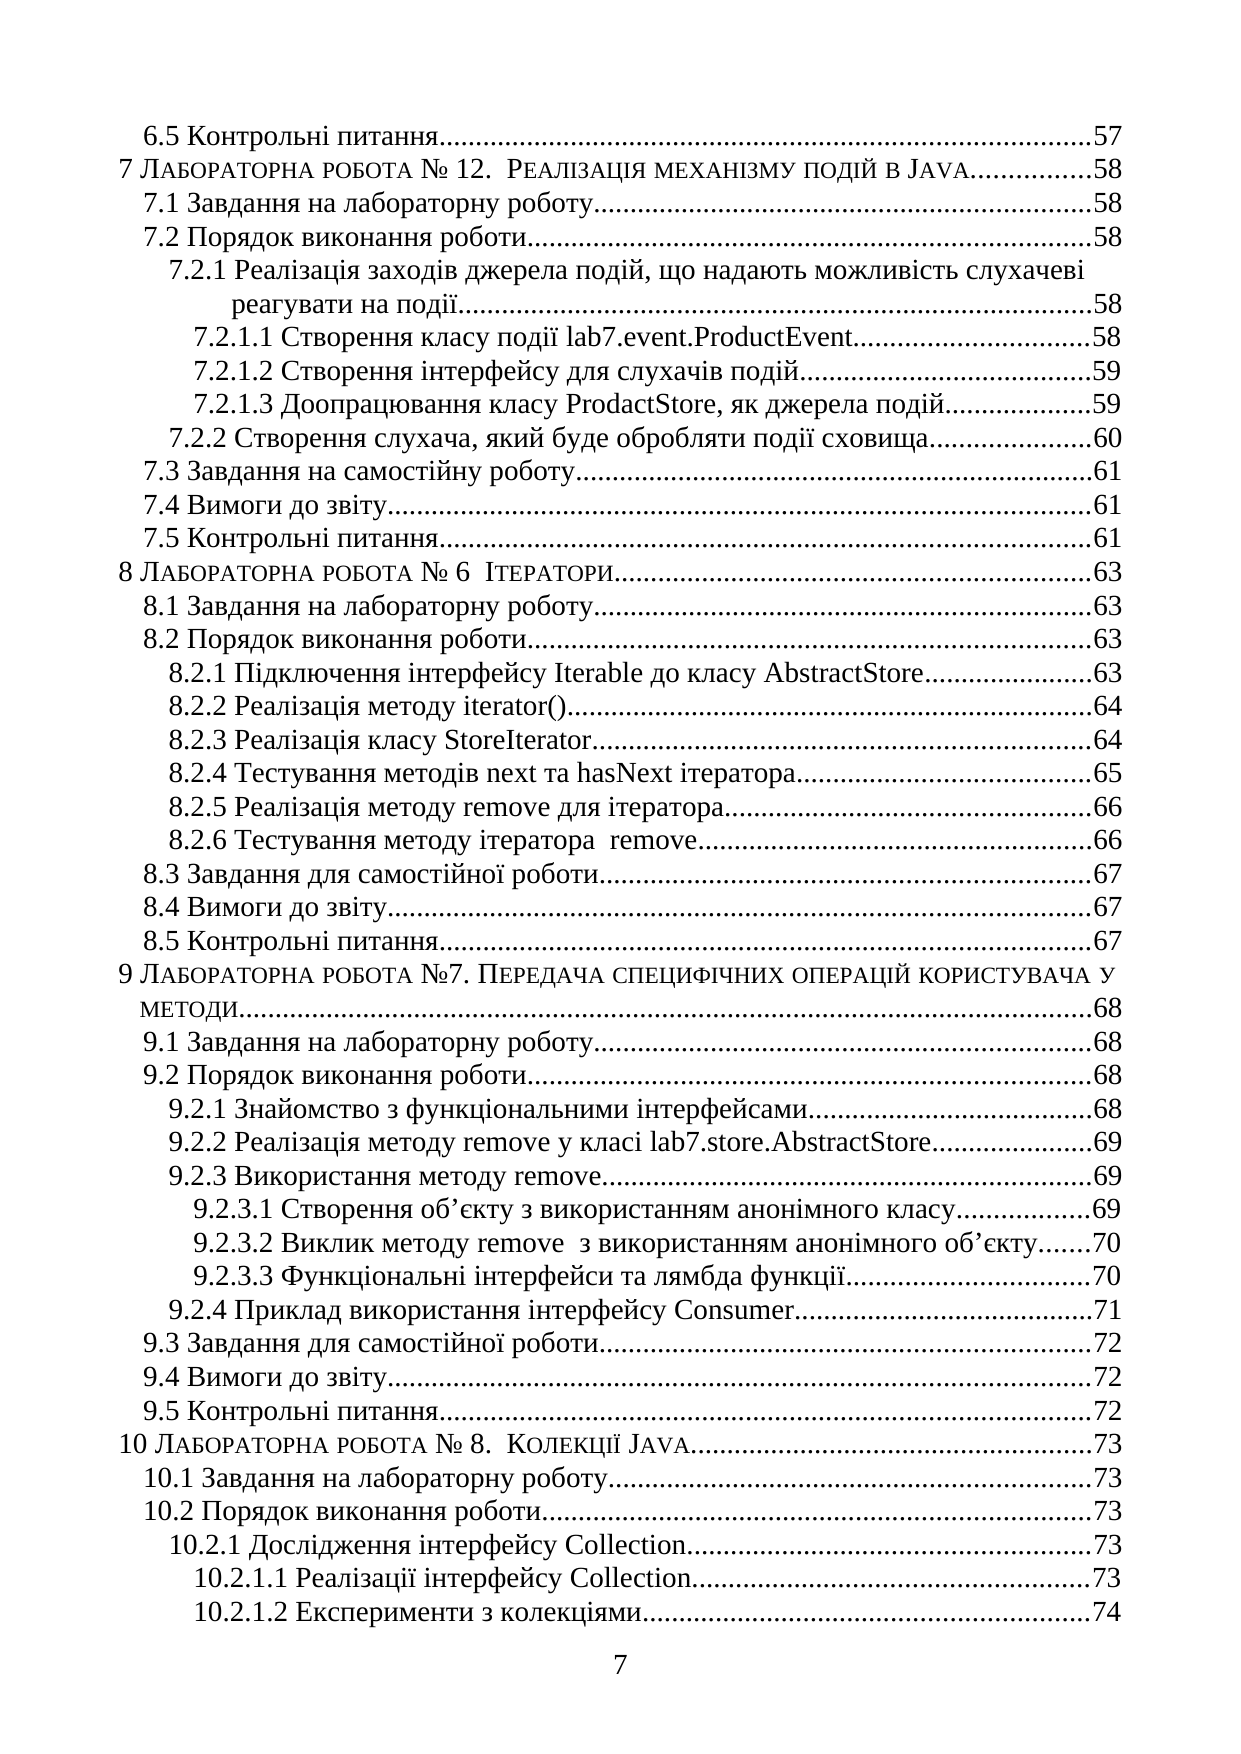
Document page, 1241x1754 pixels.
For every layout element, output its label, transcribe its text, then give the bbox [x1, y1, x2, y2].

text 8 Лабораторна робота № 6 Ітератори 63 [118, 554, 1122, 588]
text 9.2.1 Знайомство з функціональними інтерфейсами 68 [168, 1091, 1122, 1124]
text 10.1 Завдання на лабораторну роботу 73 [143, 1460, 1122, 1493]
text 9.2.3 Використання методу remove 69 [168, 1158, 1122, 1191]
text 9.4 Вимоги до звіту 72 [143, 1359, 1122, 1393]
text 9.2.4 Приклад використання інтерфейсу Consumer 71 [168, 1292, 1122, 1326]
text 8.2.3 Реалізація класу StoreIterator 64 [168, 722, 1122, 755]
text 8.5 Контрольні питання 67 [143, 923, 1122, 957]
text 9.2 Порядок виконання роботи 68 [143, 1057, 1122, 1091]
text 8.2.4 Тестування методів next та hasNext ітератора 65 [168, 755, 1122, 789]
text 7.2 Порядок виконання роботи 58 [143, 219, 1122, 252]
text 7.2.1 Реалізація заходів джерела подій, що надають можливість слухачеві реагувати на події 58 [168, 252, 1122, 319]
text 9.2.2 Реалізація методу remove у класі lab7.store.AbstractStore 69 [168, 1124, 1122, 1158]
text 8.3 Завдання для самостійної роботи 67 [143, 856, 1122, 889]
text 7 Лабораторна робота № 12. Реалізація механізму подій в Java 58 [118, 152, 1122, 185]
text 9.2.3.2 Виклик методу remove з використанням анонімного об’єкту 70 [193, 1225, 1122, 1258]
text 8.2.6 Тестування методу ітератора remove 66 [168, 822, 1122, 856]
text 10 Лабораторна робота № 8. Колекції Java 73 [118, 1426, 1122, 1460]
text 10.2.1.2 Експерименти з колекціями 74 [193, 1594, 1122, 1627]
text 7.4 Вимоги до звіту 61 [143, 487, 1122, 521]
text 8.2.5 Реалізація методу remove для ітератора 66 [168, 789, 1122, 822]
text 7.2.1.3 Доопрацювання класу ProdactStore, як джерела подій 59 [193, 386, 1122, 420]
text 10.2 Порядок виконання роботи 73 [143, 1493, 1122, 1527]
text 7.2.1.1 Створення класу події lab7.event.ProductEvent 58 [193, 319, 1122, 353]
text 7.3 Завдання на самостійну роботу 61 [143, 453, 1122, 487]
text 10.2.1 Дослідження інтерфейсу Collection 73 [168, 1527, 1122, 1560]
text 7.5 Контрольні питання 61 [143, 521, 1122, 554]
text 9.2.3.1 Створення об’єкту з використанням анонімного класу 69 [193, 1191, 1122, 1225]
text 9.5 Контрольні питання 72 [143, 1393, 1122, 1426]
text 8.2.1 Підключення інтерфейсу Iterable до класу AbstractStore 63 [168, 655, 1122, 688]
text 7.2.2 Створення слухача, який буде обробляти події сховища 60 [168, 420, 1122, 453]
text 9.1 Завдання на лабораторну роботу 68 [143, 1024, 1122, 1057]
text 8.4 Вимоги до звіту 67 [143, 889, 1122, 923]
text 7.2.1.2 Створення інтерфейсу для слухачів подій 59 [193, 353, 1122, 386]
text 8.2.2 Реалізація методу iterator() 64 [168, 688, 1122, 722]
text 9.2.3.3 Функціональні інтерфейси та лямбда функції 70 [193, 1258, 1122, 1292]
text 6.5 Контрольні питання 57 [143, 118, 1122, 152]
text 8.1 Завдання на лабораторну роботу 63 [143, 588, 1122, 621]
text 9 Лабораторна робота №7. Передача специфічних операцій користувача у методи 68 [118, 957, 1122, 1024]
text 10.2.1.1 Реалізації інтерфейсу Collection 73 [193, 1560, 1122, 1594]
text 9.3 Завдання для самостійної роботи 72 [143, 1326, 1122, 1359]
text 8.2 Порядок виконання роботи 63 [143, 621, 1122, 655]
text 7.1 Завдання на лабораторну роботу 58 [143, 185, 1122, 219]
